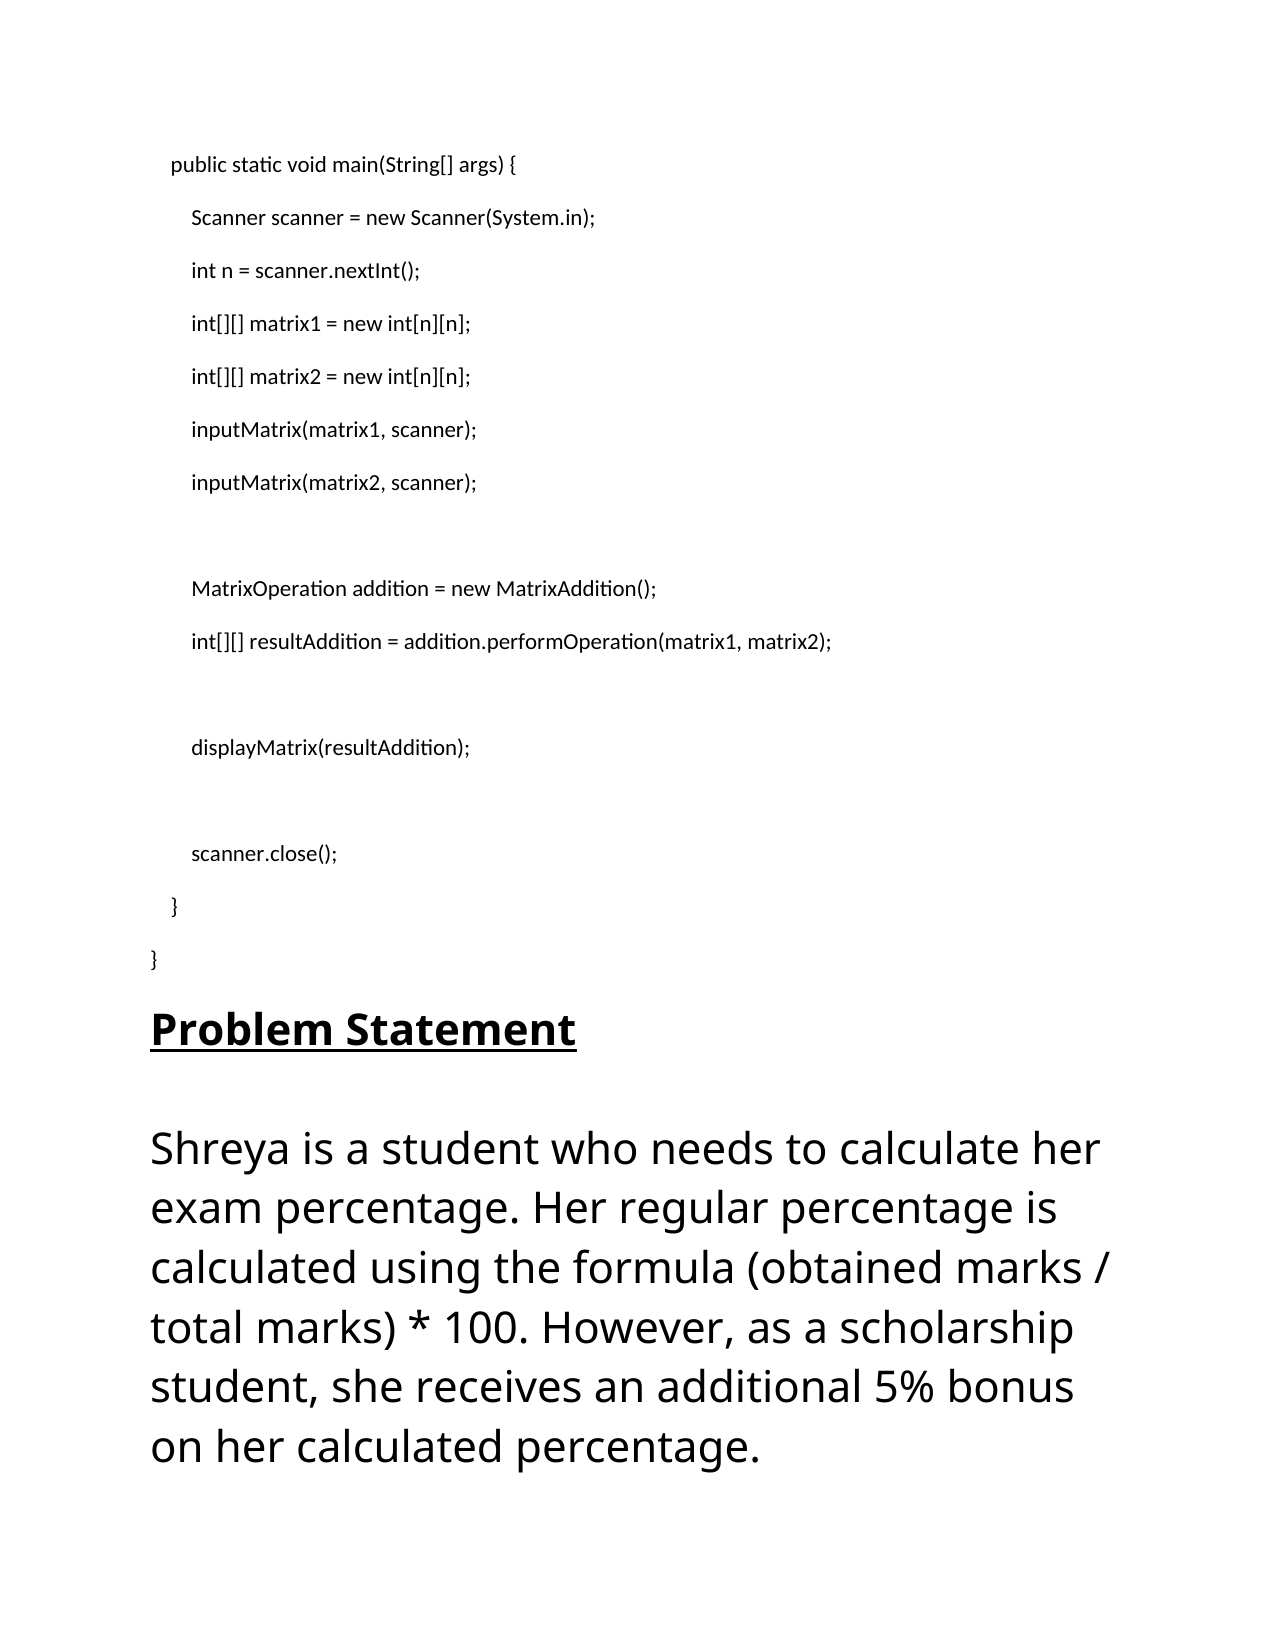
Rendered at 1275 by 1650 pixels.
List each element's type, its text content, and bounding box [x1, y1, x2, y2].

text Scanner scanner = new Scanner(System.in); [150, 203, 1125, 231]
text Shreya is a student who needs to calculate her exam percentage. Her regular percentage is calculated using the formula (obtained marks / total marks) * 100. However, as a scholarship student, she receives an additional 5% bonus on her calculated percentage. [150, 1117, 1125, 1475]
text MatrixOperation addition = new MatrixAddition(); [150, 574, 1125, 602]
text int[][] resultAddition = addition.performOperation(matrix1, matrix2); [150, 627, 1125, 655]
text inputMatrix(matrix2, scanner); [150, 468, 1125, 496]
text int[][] matrix1 = new int[n][n]; [150, 309, 1125, 337]
text scanner.close(); [150, 839, 1125, 867]
text public static void main(String[] args) { [150, 150, 1125, 178]
text int[][] matrix2 = new int[n][n]; [150, 362, 1125, 390]
text inputMatrix(matrix1, scanner); [150, 415, 1125, 443]
text displayMatrix(resultAddition); [150, 733, 1125, 761]
text Problem Statement [150, 998, 1125, 1058]
text int n = scanner.nextInt(); [150, 256, 1125, 284]
text } [150, 945, 1125, 973]
text } [150, 892, 1125, 920]
